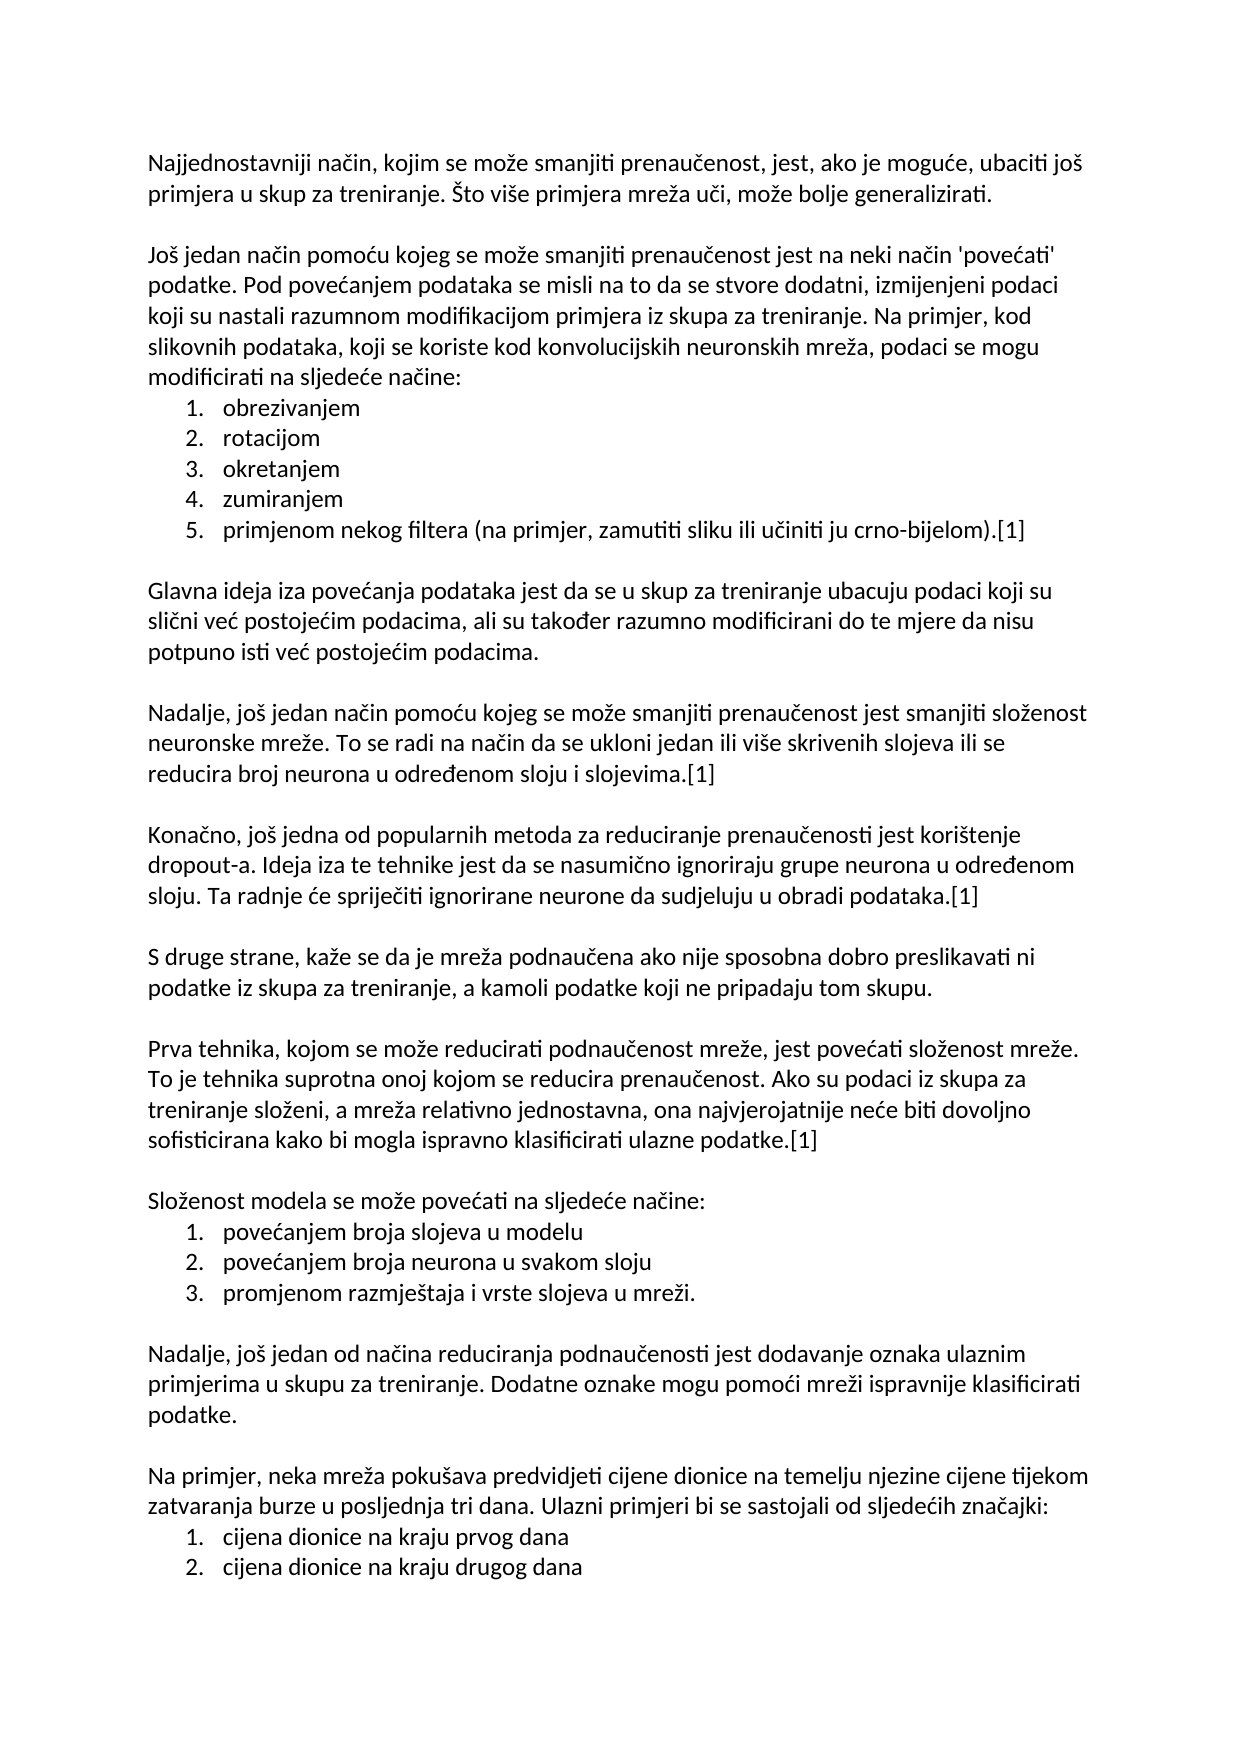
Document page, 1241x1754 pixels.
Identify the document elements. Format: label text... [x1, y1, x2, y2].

list rotacijom [185, 422, 1093, 453]
text Glavna ideja iza povećanja podataka jest da se u skup za treniranje ubacuju podaci koji su slični već postojećim podacima, ali su također razumno modificirani do te mjere da nisu potpuno isti već postojećim podacima. [148, 575, 1093, 666]
list okretanjem [185, 453, 1093, 483]
list primjenom nekog filtera (na primjer, zamutiti sliku ili učiniti ju crno-bijelom).[1] [185, 514, 1093, 544]
text S druge strane, kaže se da je mreža podnaučena ako nije sposobna dobro preslikavati ni podatke iz skupa za treniranje, a kamoli podatke koji ne pripadaju tom skupu. [148, 941, 1093, 1002]
list povećanjem broja neurona u svakom sloju [185, 1246, 1093, 1277]
text Složenost modela se može povećati na sljedeće načine: [148, 1185, 1093, 1216]
text Konačno, još jedna od popularnih metoda za reduciranje prenaučenosti jest korištenje dropout-a. Ideja iza te tehnike jest da se nasumično ignoriraju grupe neurona u određenom sloju. Ta radnje će spriječiti ignorirane neurone da sudjeluju u obradi podataka.[1] [148, 819, 1093, 911]
list cijena dionice na kraju drugog dana [185, 1552, 1093, 1582]
text Na primjer, neka mreža pokušava predvidjeti cijene dionice na temelju njezine cijene tijekom zatvaranja burze u posljednja tri dana. Ulazni primjeri bi se sastojali od sljedećih značajki: [148, 1460, 1093, 1521]
list povećanjem broja slojeva u modelu [185, 1216, 1093, 1246]
list promjenom razmještaja i vrste slojeva u mreži. [185, 1277, 1093, 1307]
text Još jedan način pomoću kojeg se može smanjiti prenaučenost jest na neki način 'povećati' podatke. Pod povećanjem podataka se misli na to da se stvore dodatni, izmijenjeni podaci koji su nastali razumnom modifikacijom primjera iz skupa za treniranje. Na primjer, kod slikovnih podataka, koji se koriste kod konvolucijskih neuronskih mreža, podaci se mogu modificirati na sljedeće načine: [148, 239, 1093, 392]
text Nadalje, još jedan način pomoću kojeg se može smanjiti prenaučenost jest smanjiti složenost neuronske mreže. To se radi na način da se ukloni jedan ili više skrivenih slojeva ili se reducira broj neurona u određenom sloju i slojevima.[1] [148, 697, 1093, 788]
text Najjednostavniji način, kojim se može smanjiti prenaučenost, jest, ako je moguće, ubaciti još primjera u skup za treniranje. Što više primjera mreža uči, može bolje generalizirati. [148, 148, 1093, 209]
list cijena dionice na kraju prvog dana [185, 1521, 1093, 1552]
text Nadalje, još jedan od načina reduciranja podnaučenosti jest dodavanje oznaka ulaznim primjerima u skupu za treniranje. Dodatne oznake mogu pomoći mreži ispravnije klasificirati podatke. [148, 1338, 1093, 1429]
list obrezivanjem [185, 392, 1093, 422]
list zumiranjem [185, 483, 1093, 514]
text Prva tehnika, kojom se može reducirati podnaučenost mreže, jest povećati složenost mreže. To je tehnika suprotna onoj kojom se reducira prenaučenost. Ako su podaci iz skupa za treniranje složeni, a mreža relativno jednostavna, ona najvjerojatnije neće biti dovoljno sofisticirana kako bi mogla ispravno klasificirati ulazne podatke.[1] [148, 1033, 1093, 1155]
